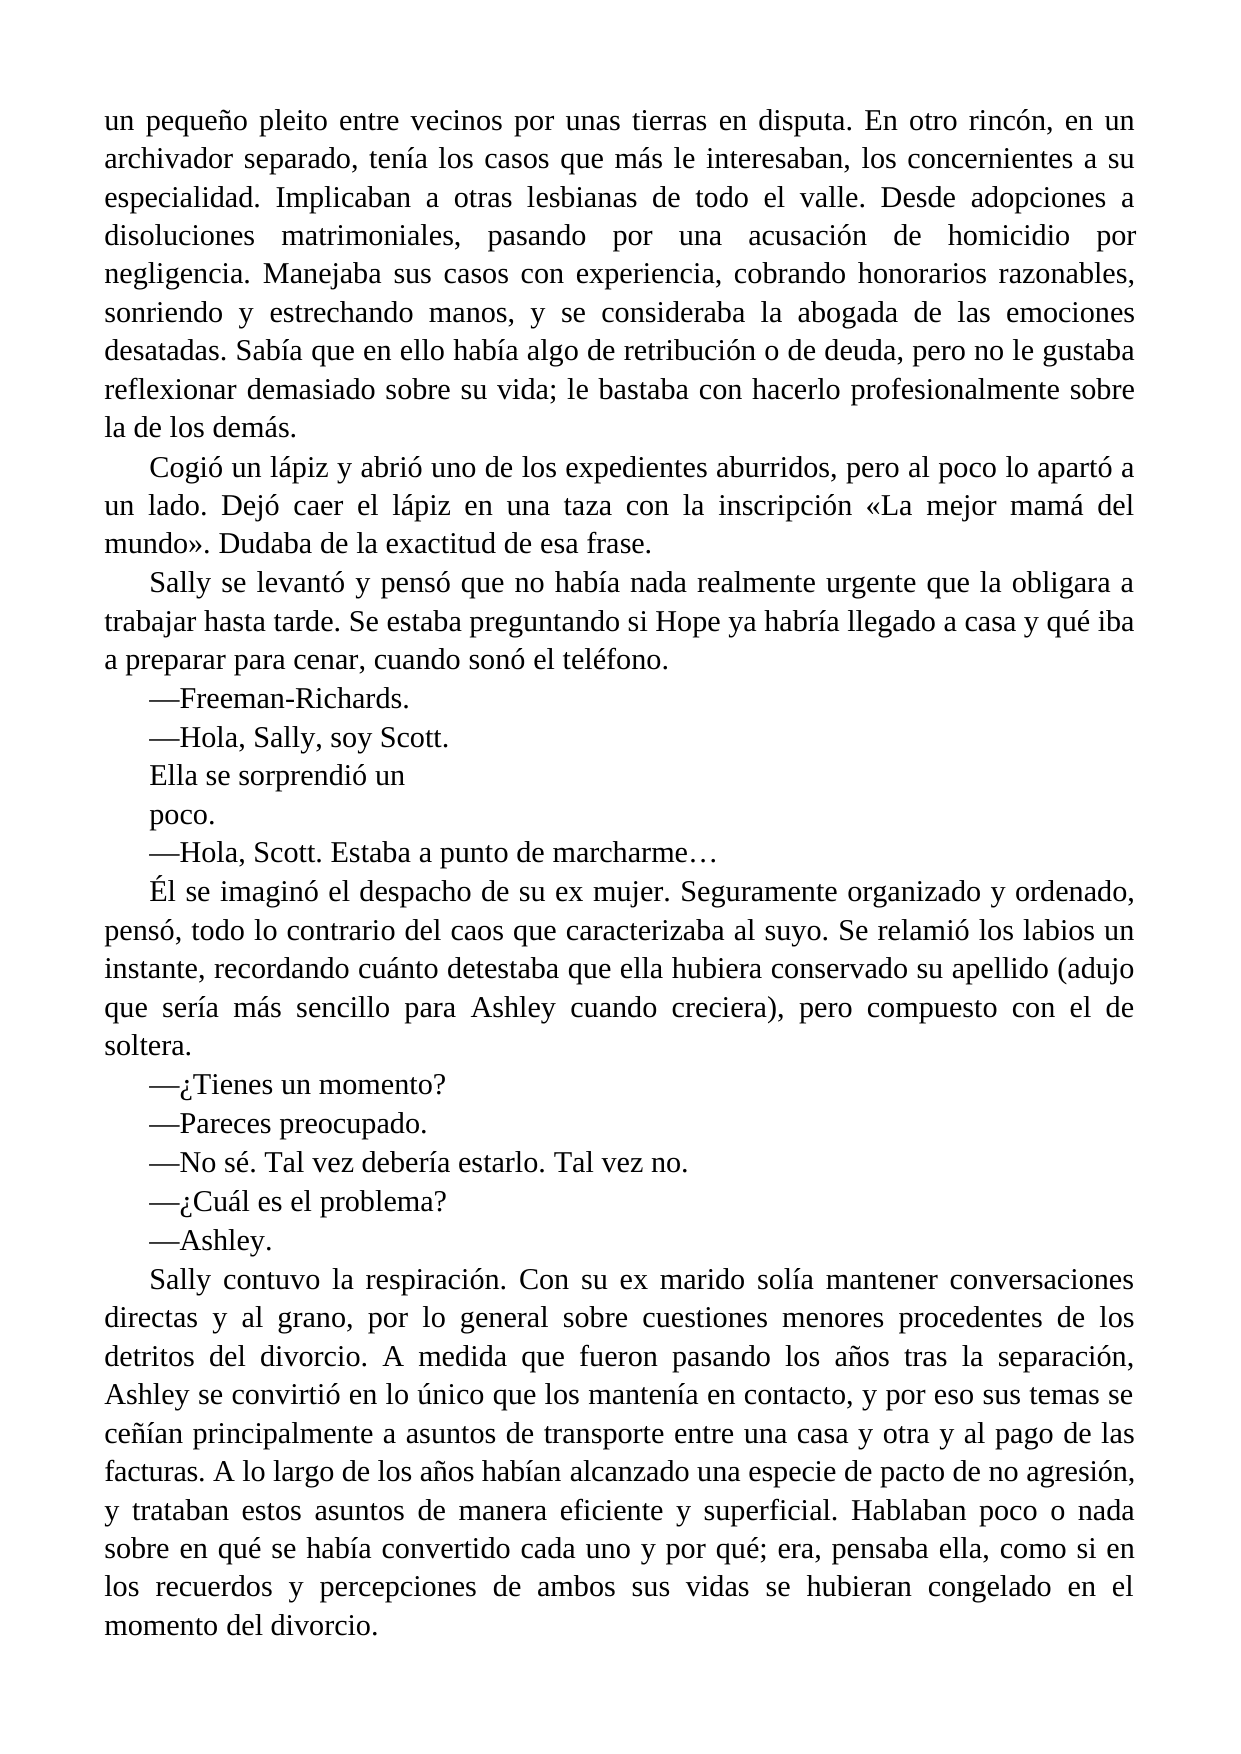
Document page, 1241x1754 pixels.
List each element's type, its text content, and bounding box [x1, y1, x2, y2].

text —¿Tienes un momento? [149, 1066, 1148, 1101]
text —Hola, Scott. Estaba a punto de marcharme… [149, 834, 1148, 869]
text —Freeman-Richards. [149, 680, 1148, 715]
text —Ashley. [149, 1222, 1148, 1257]
text Cogió un lápiz y abrió uno de los expedientes aburridos, pero al poco lo apartó a un lado. Dejó caer el lápiz en una taza con la inscripción «La mejor mamá del mundo». Dudaba de la exactitud de esa frase. [104, 449, 1136, 560]
text —Hola, Sally, soy Scott. Ella se sorprendió un poco. [149, 719, 477, 831]
text —¿Cuál es el problema? [149, 1183, 1148, 1218]
text Sally contuvo la respiración. Con su ex marido solía mantener conversaciones directas y al grano, por lo general sobre cuestiones menores procedentes de los detritos del divorcio. A medida que fueron pasando los años tras la separación, Ashley se convirtió en lo único que los mantenía en contacto, y por eso sus temas se ceñían principalmente a asuntos de transporte entre una casa y otra y al pago de las facturas. A lo largo de los años habían alcanzado una especie de pacto de no agresión, y trataban estos asuntos de manera eficiente y superficial. Hablaban poco o nada sobre en qué se había convertido cada uno y por qué; era, pensaba ella, como si en los recuerdos y percepciones de ambos sus vidas se hubieran congelado en el momento del divorcio. [104, 1261, 1136, 1642]
text —Pareces preocupado. [149, 1105, 1148, 1140]
text Sally se levantó y pensó que no había nada realmente urgente que la obligara a trabajar hasta tarde. Se estaba preguntando si Hope ya habría llegado a casa y qué iba a preparar para cenar, cuando sonó el teléfono. [104, 564, 1136, 676]
text Él se imaginó el despacho de su ex mujer. Seguramente organizado y ordenado, pensó, todo lo contrario del caos que caracterizaba al suyo. Se relamió los labios un instante, recordando cuánto detestaba que ella hubiera conservado su apellido (adujo que sería más sencillo para Ashley cuando creciera), pero compuesto con el de soltera. [104, 873, 1136, 1062]
text —No sé. Tal vez debería estarlo. Tal vez no. [149, 1144, 1148, 1179]
text un pequeño pleito entre vecinos por unas tierras en disputa. En otro rincón, en un archivador separado, tenía los casos que más le interesaban, los concernientes a su especialidad. Implicaban a otras lesbianas de todo el valle. Desde adopciones a disoluciones matrimoniales, pasando por una acusación de homicidio por negligencia. Manejaba sus casos con experiencia, cobrando honorarios razonables, sonriendo y estrechando manos, y se consideraba la abogada de las emociones desatadas. Sabía que en ello había algo de retribución o de deuda, pero no le gustaba reflexionar demasiado sobre su vida; le bastaba con hacerlo profesionalmente sobre la de los demás. [104, 102, 1136, 444]
